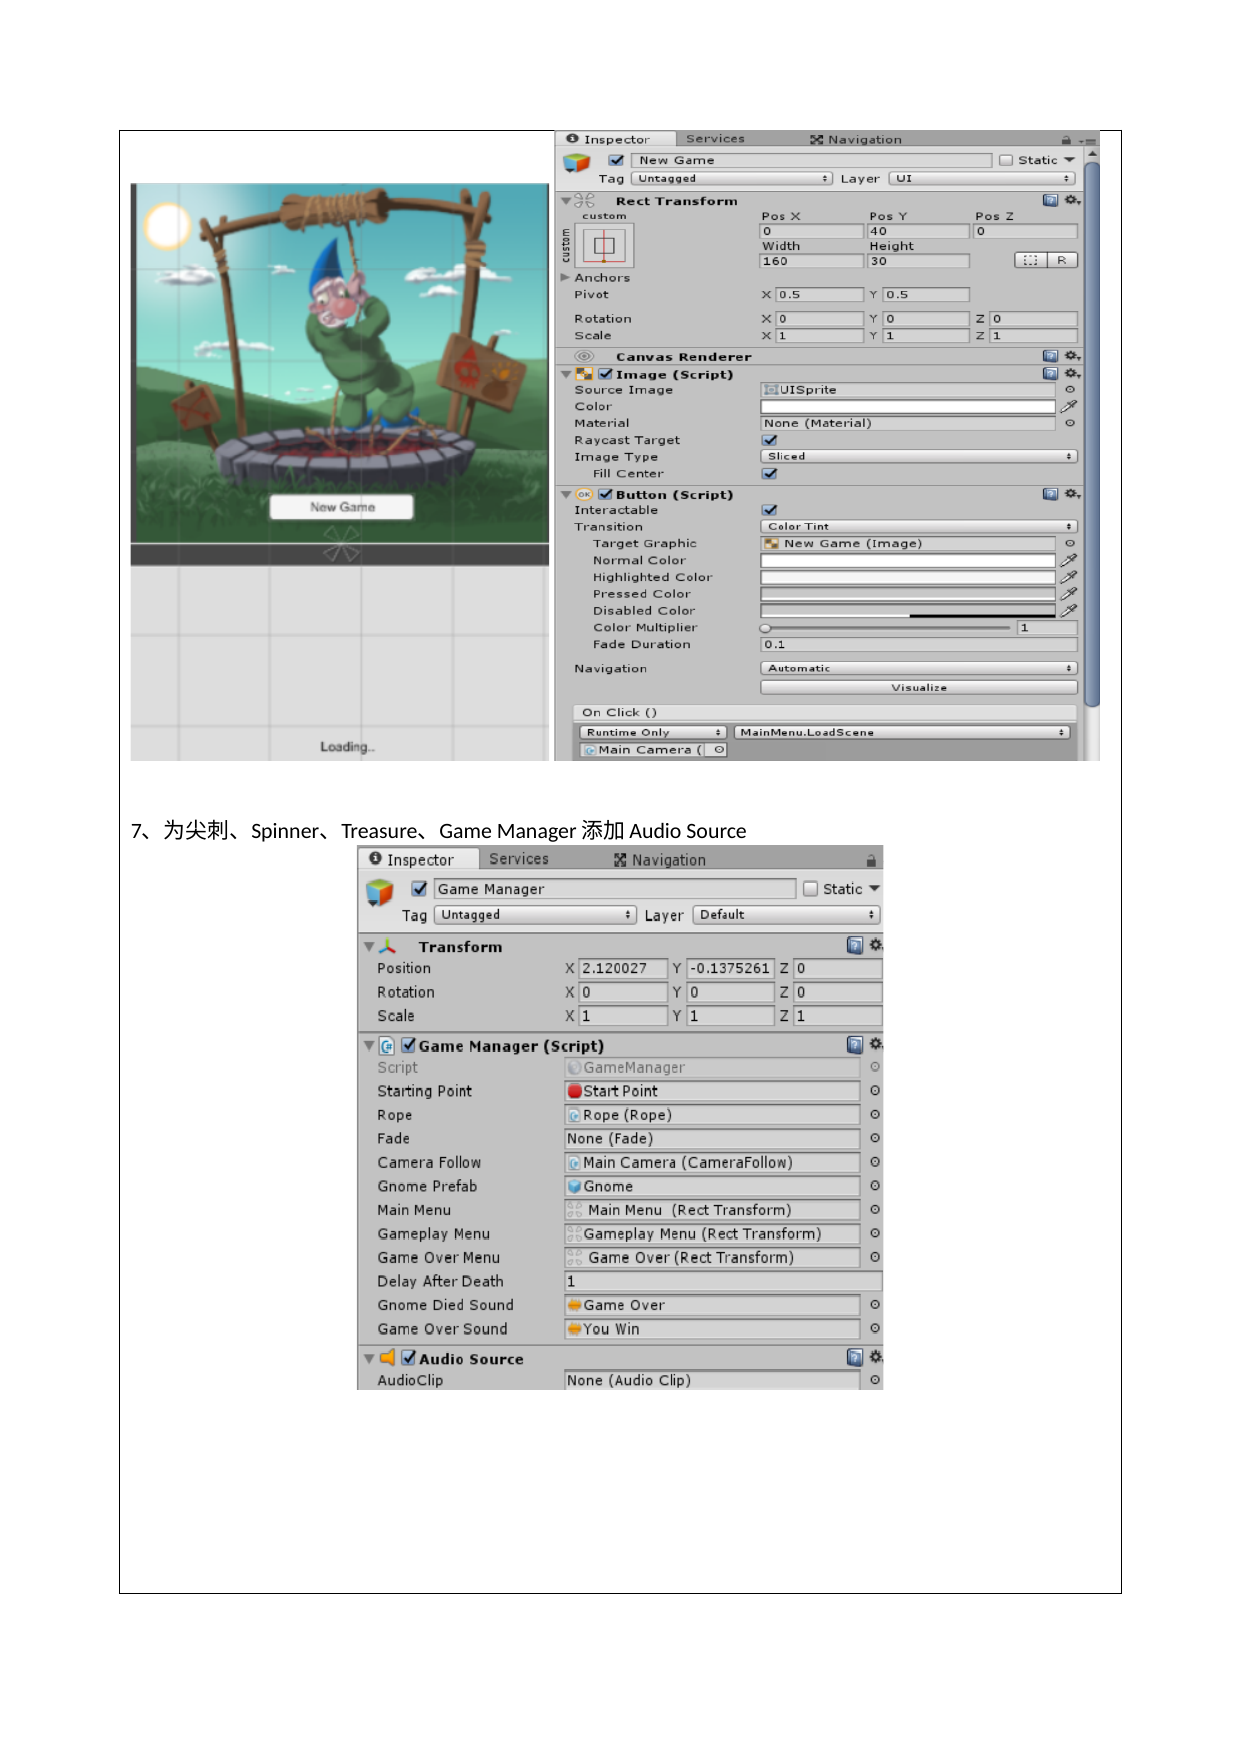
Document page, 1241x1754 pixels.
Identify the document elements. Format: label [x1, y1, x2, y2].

picture [356, 845, 884, 1390]
picture [554, 130, 1100, 761]
picture [130, 183, 550, 761]
table_cell [120, 131, 1121, 1593]
